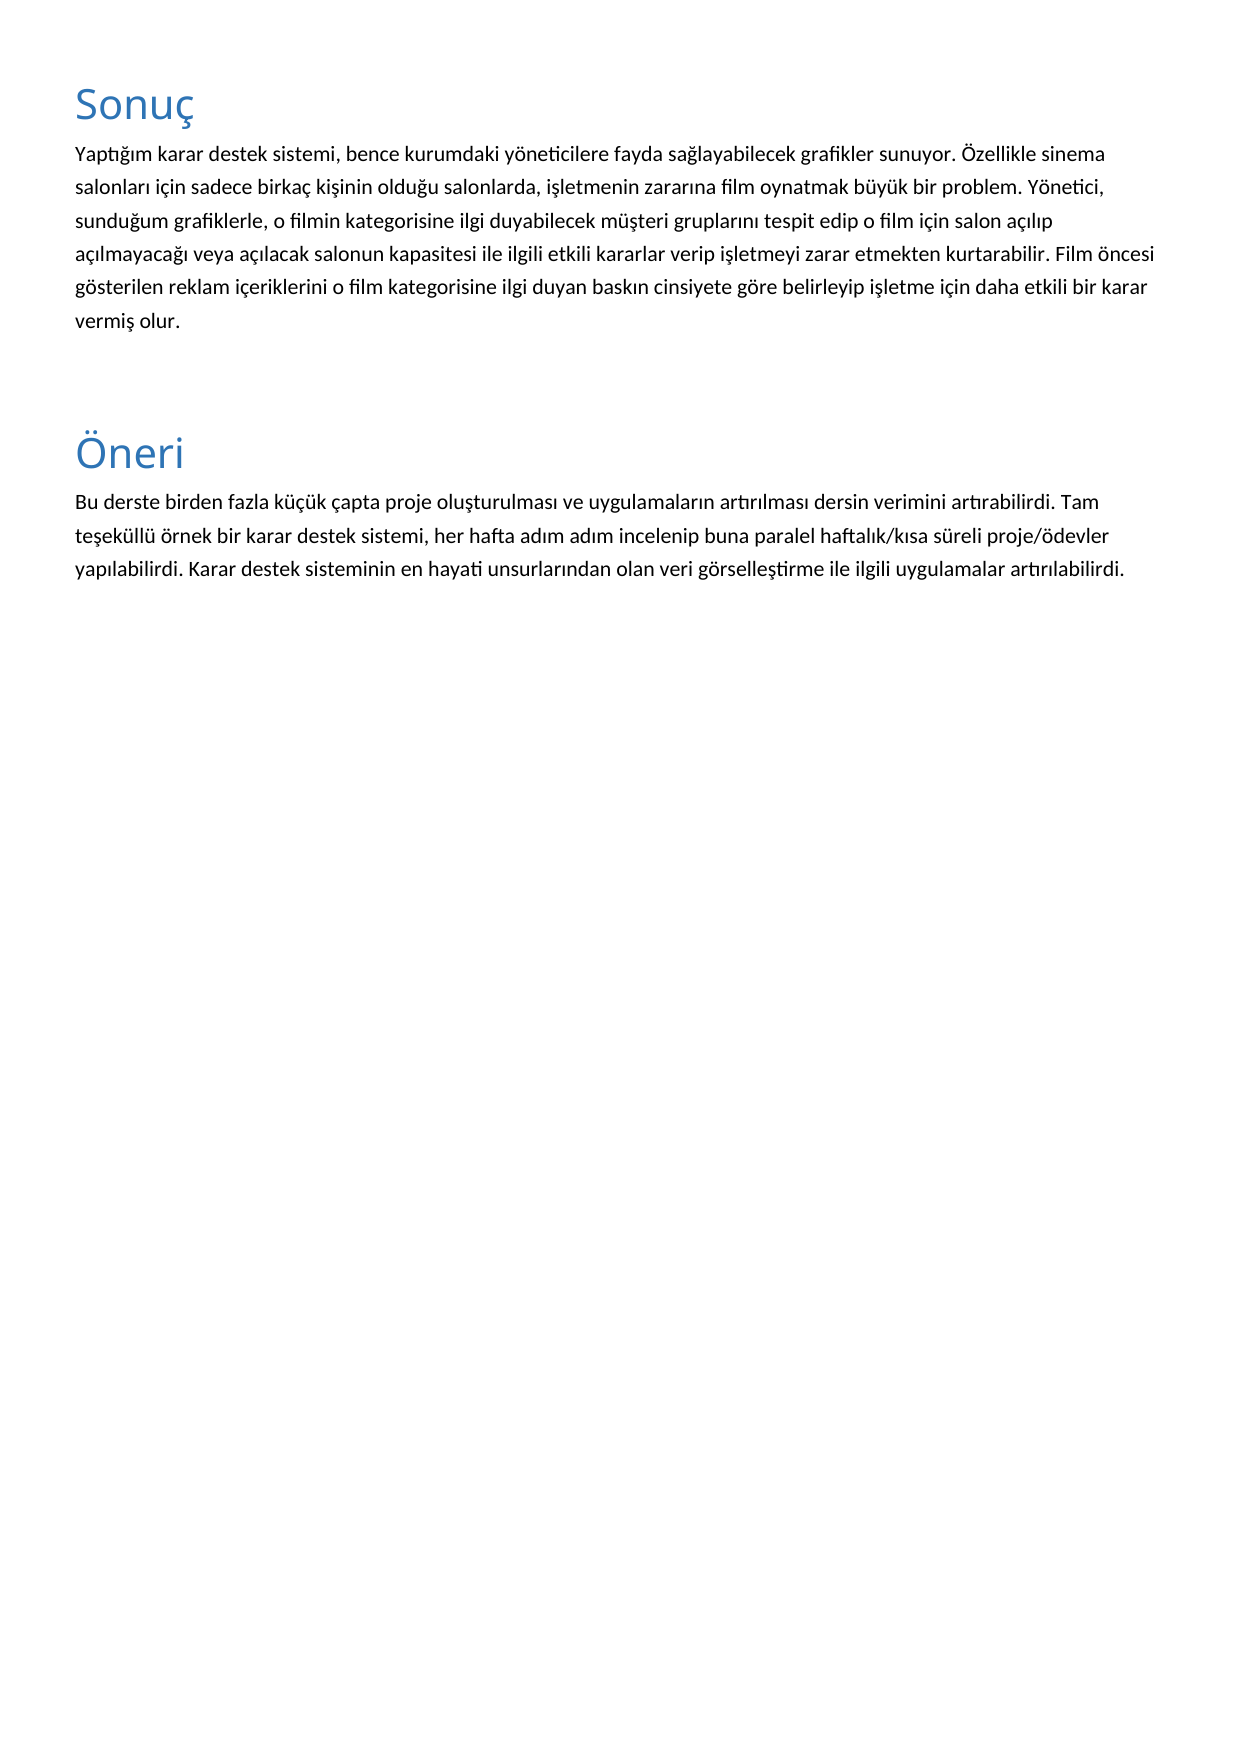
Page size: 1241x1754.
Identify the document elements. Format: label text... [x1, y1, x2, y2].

subtitle Öneri [75, 423, 1165, 480]
subtitle Sonuç [75, 75, 1165, 132]
text Bu derste birden fazla küçük çapta proje oluşturulması ve uygulamaların artırılması dersin verimini artırabilirdi. Tam teşeküllü örnek bir karar destek sistemi, her hafta adım adım incelenip buna paralel haftalık/kısa süreli proje/ödevler yapılabilirdi. Karar destek sisteminin en hayati unsurlarından olan veri görselleştirme ile ilgili uygulamalar artırılabilirdi. [75, 488, 1165, 582]
text Yaptığım karar destek sistemi, bence kurumdaki yöneticilere fayda sağlayabilecek grafikler sunuyor. Özellikle sinema salonları için sadece birkaç kişinin olduğu salonlarda, işletmenin zararına film oynatmak büyük bir problem. Yönetici, sunduğum grafiklerle, o filmin kategorisine ilgi duyabilecek müşteri gruplarını tespit edip o film için salon açılıp açılmayacağı veya açılacak salonun kapasitesi ile ilgili etkili kararlar verip işletmeyi zarar etmekten kurtarabilir. Film öncesi gösterilen reklam içeriklerini o film kategorisine ilgi duyan baskın cinsiyete göre belirleyip işletme için daha etkili bir karar vermiş olur. [75, 140, 1165, 333]
